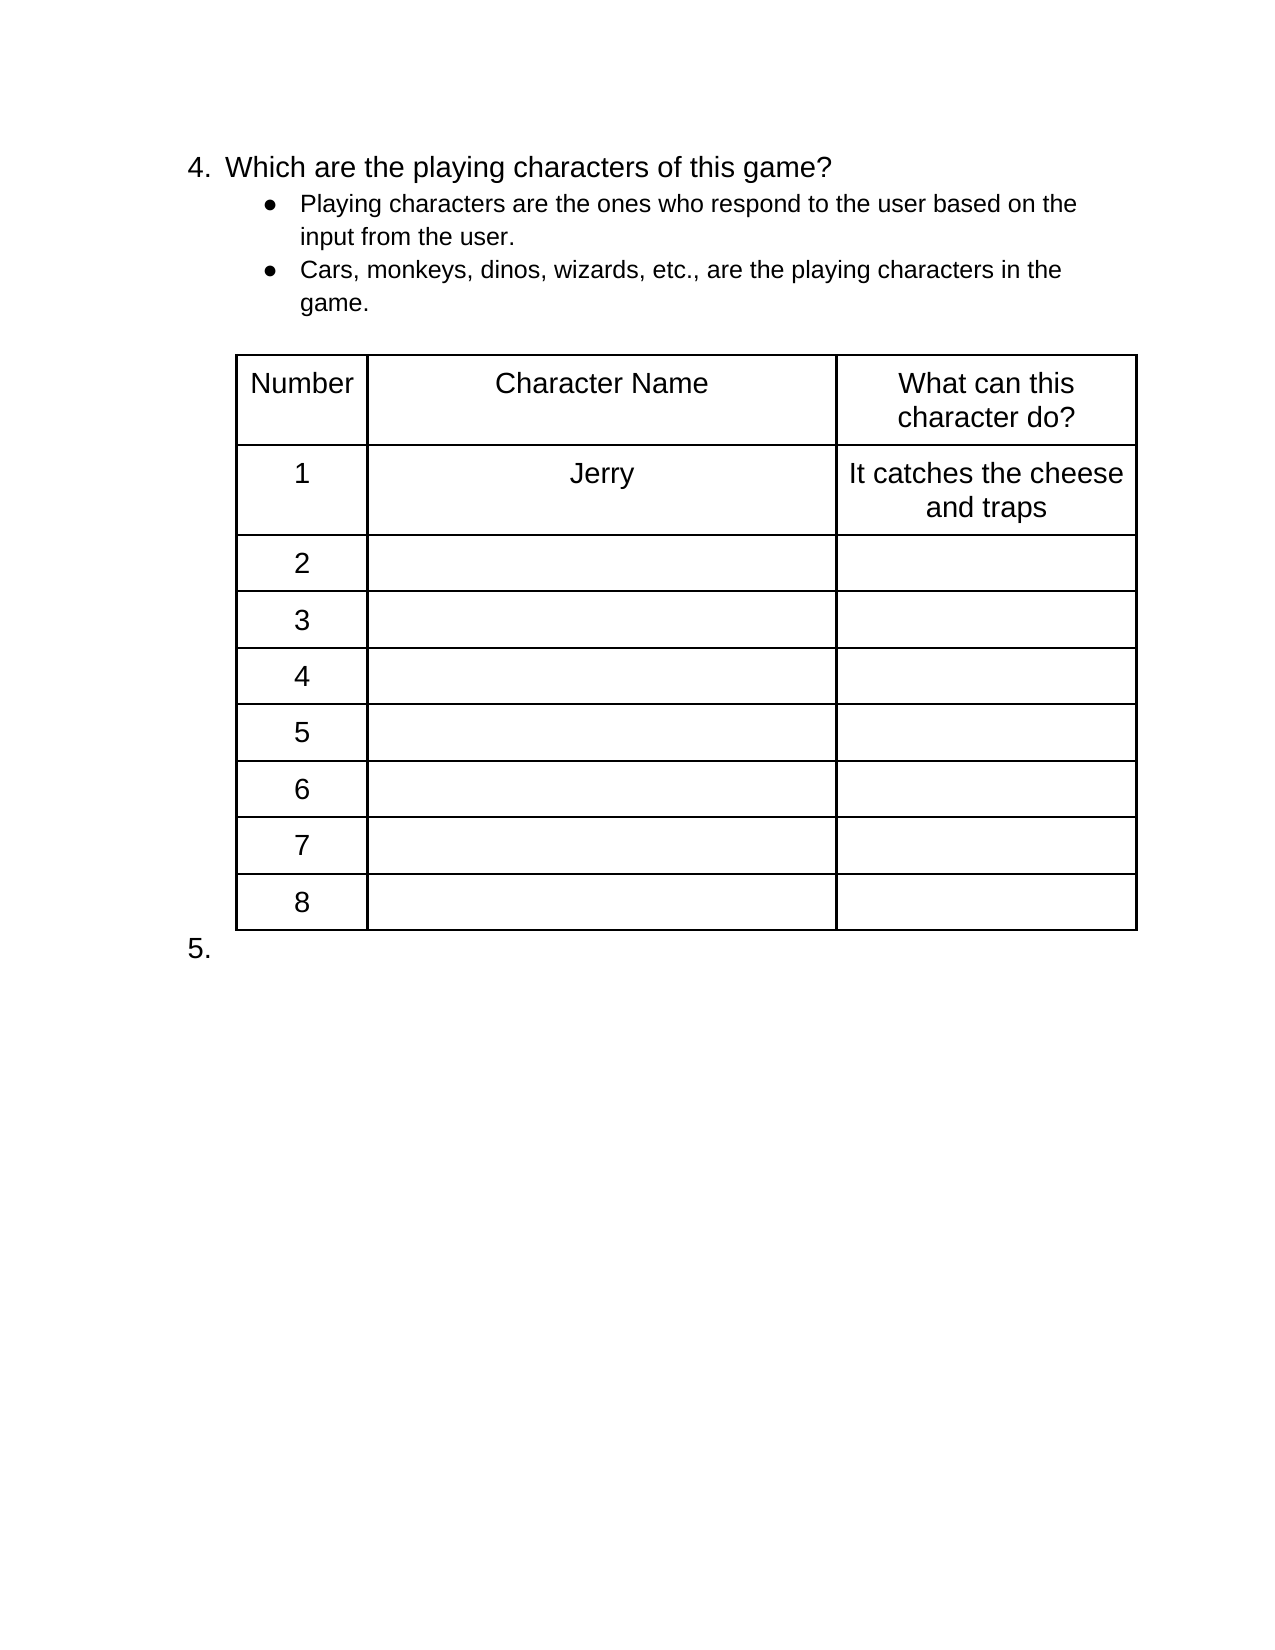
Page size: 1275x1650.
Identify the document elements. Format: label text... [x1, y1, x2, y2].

table_cell [369, 592, 835, 647]
table_cell Jerry [369, 446, 835, 534]
list Which are the playing characters of this game? [187, 150, 1125, 183]
table_cell [838, 649, 1135, 703]
table_cell [838, 818, 1135, 872]
table_cell [369, 705, 835, 759]
table_cell [369, 818, 835, 872]
table_header Number [238, 356, 366, 444]
table_cell 7 [238, 818, 366, 872]
table_cell 5 [238, 705, 366, 759]
table_cell 8 [238, 875, 366, 929]
table_cell [369, 649, 835, 703]
list Cars, monkeys, dinos, wizards, etc., are the playing characters in the game. [262, 254, 1125, 316]
table_cell 4 [238, 649, 366, 703]
table_cell 1 [238, 446, 366, 534]
table_cell [369, 762, 835, 816]
table_cell [838, 762, 1135, 816]
list Playing characters are the ones who respond to the user based on the input from the user. [262, 188, 1125, 250]
table_cell 3 [238, 592, 366, 647]
table_cell [838, 592, 1135, 647]
table_cell 6 [238, 762, 366, 816]
table_cell It catches the cheese and traps [838, 446, 1135, 534]
table_cell [838, 536, 1135, 590]
table_cell [369, 875, 835, 929]
table_cell [369, 536, 835, 590]
table_header Character Name [369, 356, 835, 444]
table_cell [838, 875, 1135, 929]
table_cell [838, 705, 1135, 759]
table_cell 2 [238, 536, 366, 590]
table_header What can this character do? [838, 356, 1135, 444]
